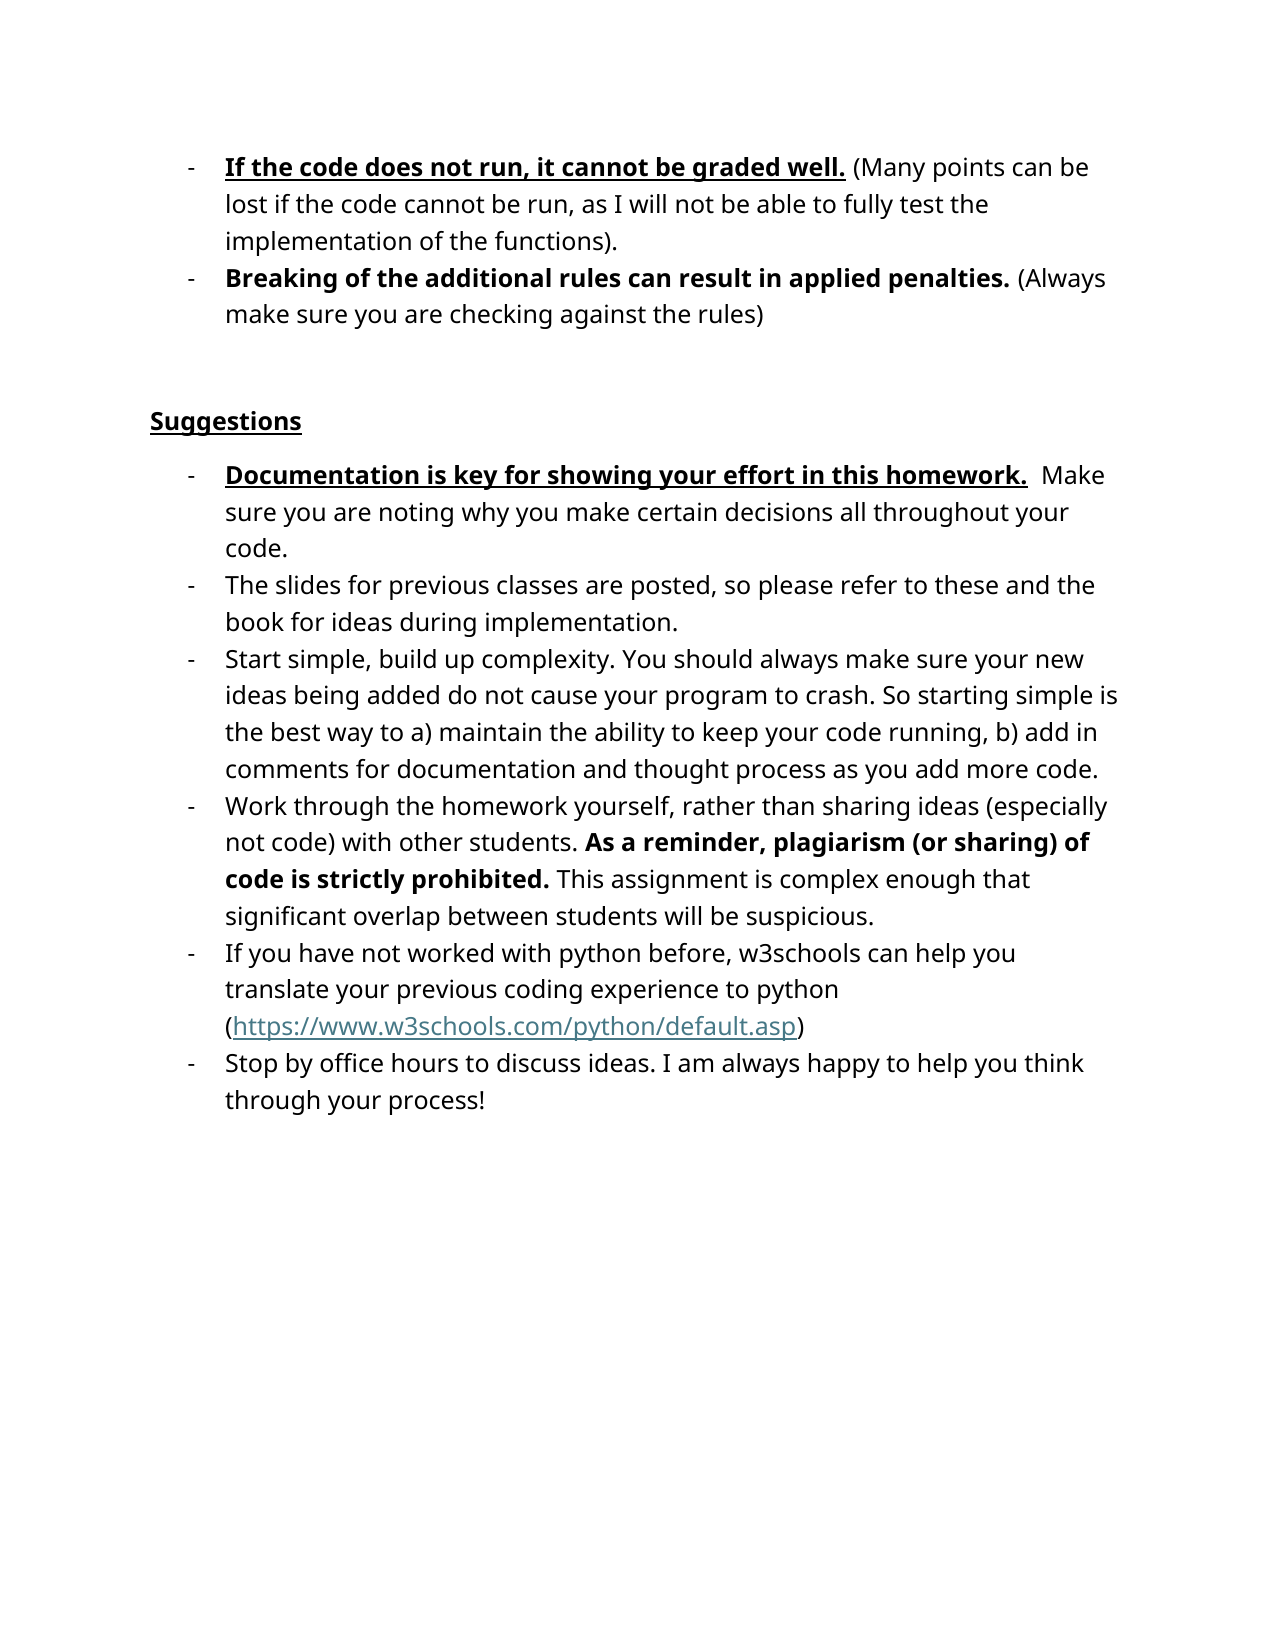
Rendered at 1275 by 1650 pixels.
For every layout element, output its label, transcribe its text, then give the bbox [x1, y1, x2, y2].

list Work through the homework yourself, rather than sharing ideas (especially not code) with other students. As a reminder, plagiarism (or sharing) of code is strictly prohibited. This assignment is complex enough that significant overlap between students will be suspicious. [187, 788, 1125, 933]
list Stop by office hours to discuss ideas. I am always happy to help you think through your process! [187, 1046, 1125, 1117]
list Start simple, build up complexity. You should always make sure your new ideas being added do not cause your program to crash. So starting simple is the best way to a) maintain the ability to keep your code running, b) add in comments for documentation and thought process as you add more code. [187, 641, 1125, 786]
list The slides for previous classes are posted, so please refer to these and the book for ideas during implementation. [187, 568, 1125, 638]
list If you have not worked with python before, w3schools can help you translate your previous coding experience to python (https://www.w3schools.com/python/default.asp) [187, 935, 1125, 1043]
list Documentation is key for showing your effort in this homework. Make sure you are noting why you make certain decisions all throughout your code. [187, 457, 1125, 565]
text Suggestions [150, 404, 1125, 438]
list Breaking of the additional rules can result in applied penalties. (Always make sure you are checking against the rules) [187, 260, 1125, 331]
list If the code does not run, it cannot be graded well. (Many points can be lost if the code cannot be run, as I will not be able to fully test the implementation of the functions). [187, 150, 1125, 258]
